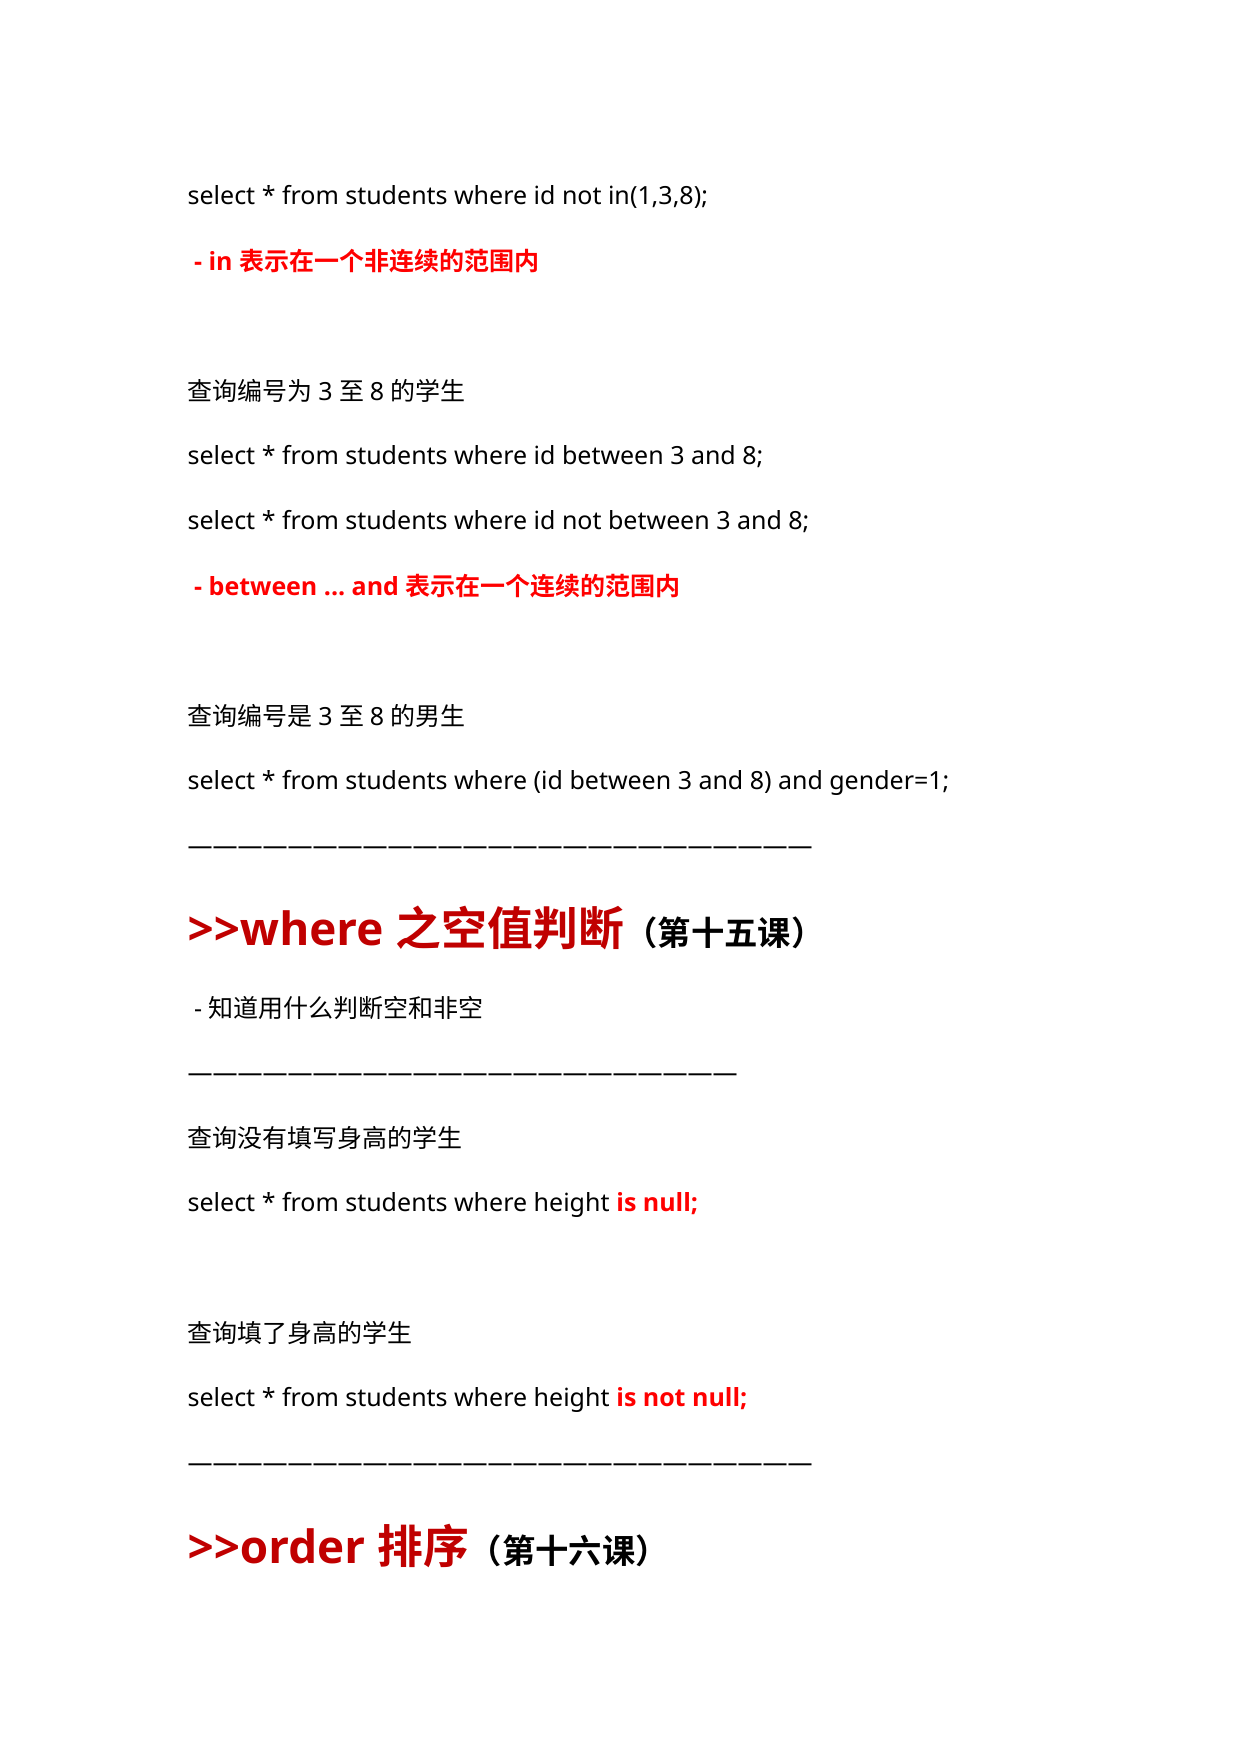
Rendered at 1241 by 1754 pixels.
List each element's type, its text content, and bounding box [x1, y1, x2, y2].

text - between ... and 表示在一个连续的范围内 [187, 552, 1053, 617]
text select * from students where id between 3 and 8; [187, 422, 1053, 487]
text 查询填了身高的学生 [187, 1299, 1053, 1364]
text select * from students where id not between 3 and 8; [187, 487, 1053, 552]
text select * from students where height is null; [187, 1169, 1053, 1234]
text select * from students where height is not null; [187, 1364, 1053, 1429]
text —————————————————————— [187, 1039, 1053, 1104]
text >>where 之空值判断（第十五课） [187, 877, 1053, 974]
text 查询编号为 3 至 8 的学生 [187, 357, 1053, 422]
text - 知道用什么判断空和非空 [187, 974, 1053, 1039]
text select * from students where id not in(1,3,8); [187, 162, 1053, 227]
text ————————————————————————— [187, 812, 1053, 877]
text - in 表示在一个非连续的范围内 [187, 227, 1053, 292]
text 查询编号是 3 至 8 的男生 [187, 682, 1053, 747]
text 查询没有填写身高的学生 [187, 1104, 1053, 1169]
text ————————————————————————— [187, 1429, 1053, 1494]
text select * from students where (id between 3 and 8) and gender=1; [187, 747, 1053, 812]
text >>order 排序（第十六课） [187, 1494, 1053, 1592]
